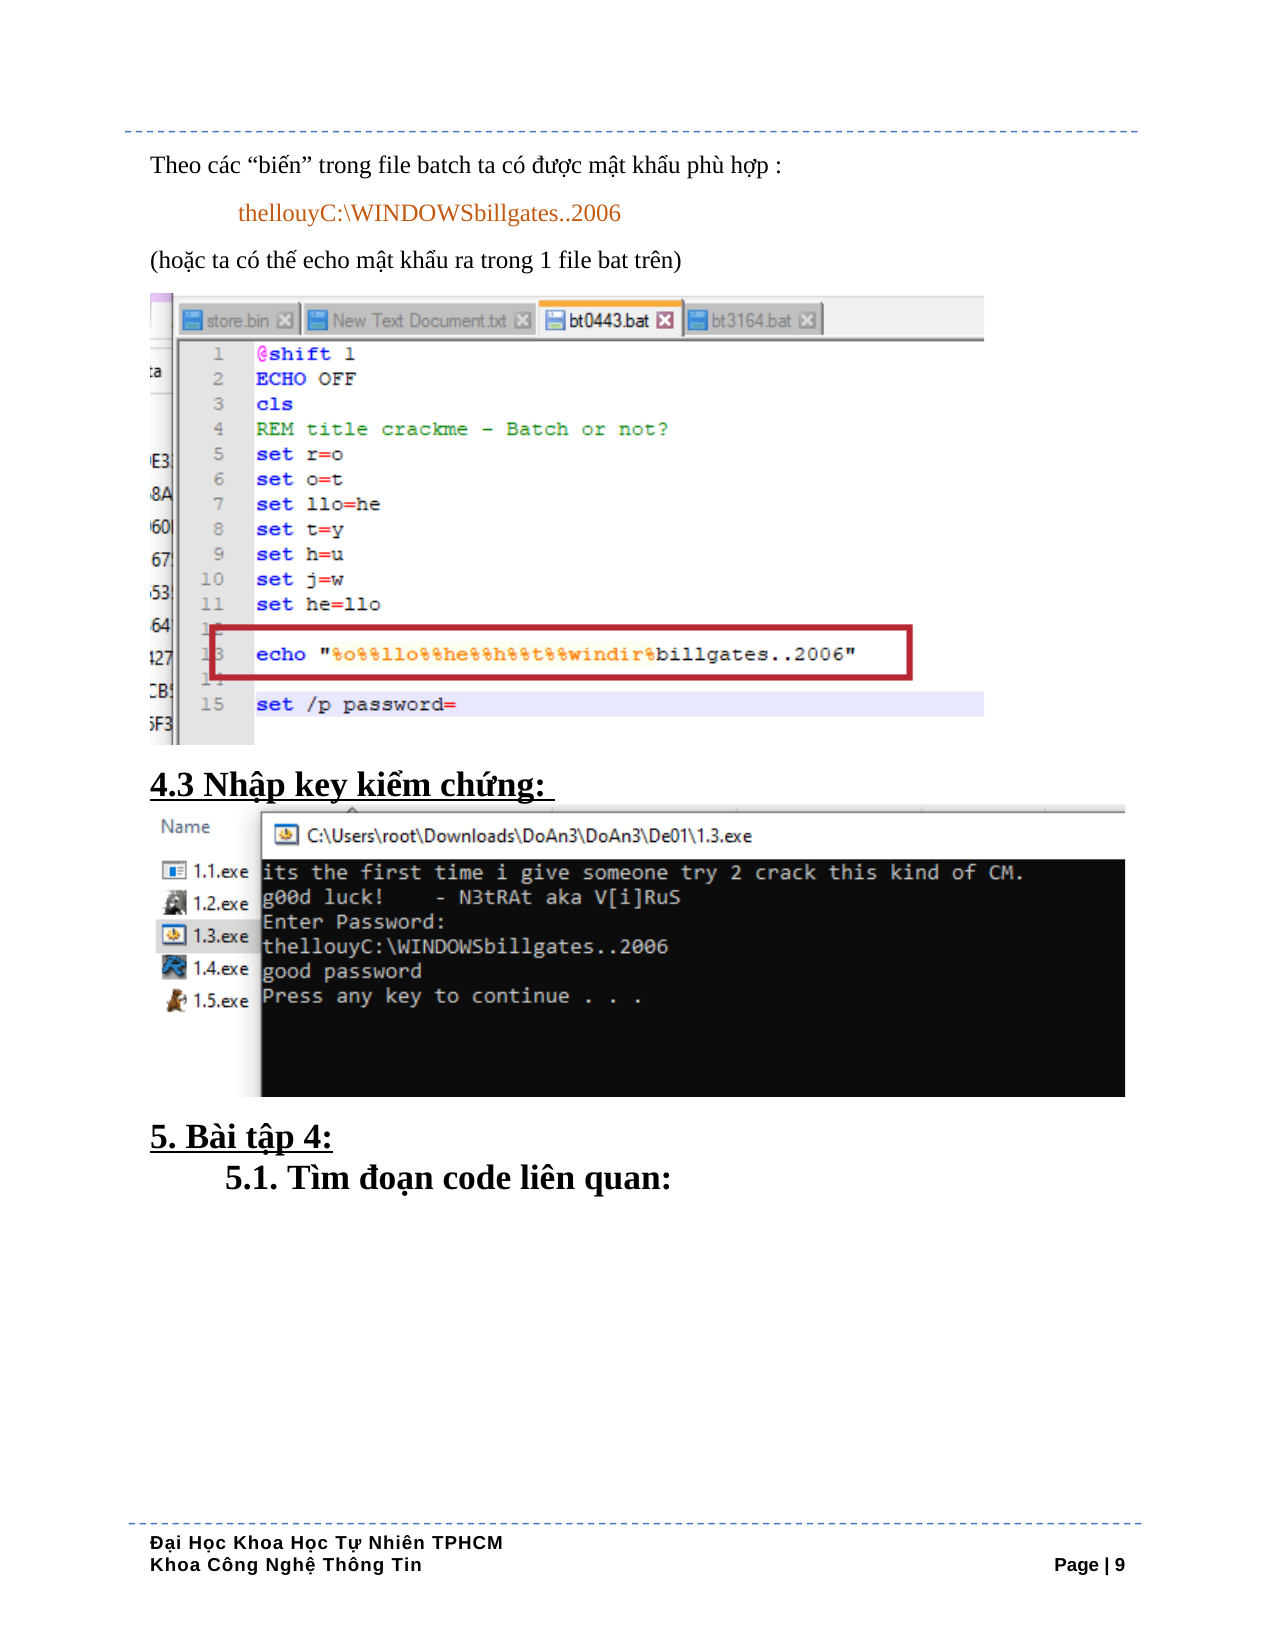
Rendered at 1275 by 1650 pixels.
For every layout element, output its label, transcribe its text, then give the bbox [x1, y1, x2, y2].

text (hoặc ta có thế echo mật khẩu ra trong 1 file bat trên) [150, 245, 1125, 274]
text 5. Bài tập 4: [150, 1115, 1125, 1156]
picture [150, 293, 985, 745]
text thellouyC:\WINDOWSbillgates..2006 [150, 198, 1125, 226]
text 4.3 Nhập key kiểm chứng: [150, 763, 1125, 804]
text Theo các “biến” trong file batch ta có được mật khẩu phù hợp : [150, 150, 1125, 179]
picture [150, 804, 1125, 1097]
text 5.1. Tìm đoạn code liên quan: [150, 1156, 1125, 1197]
